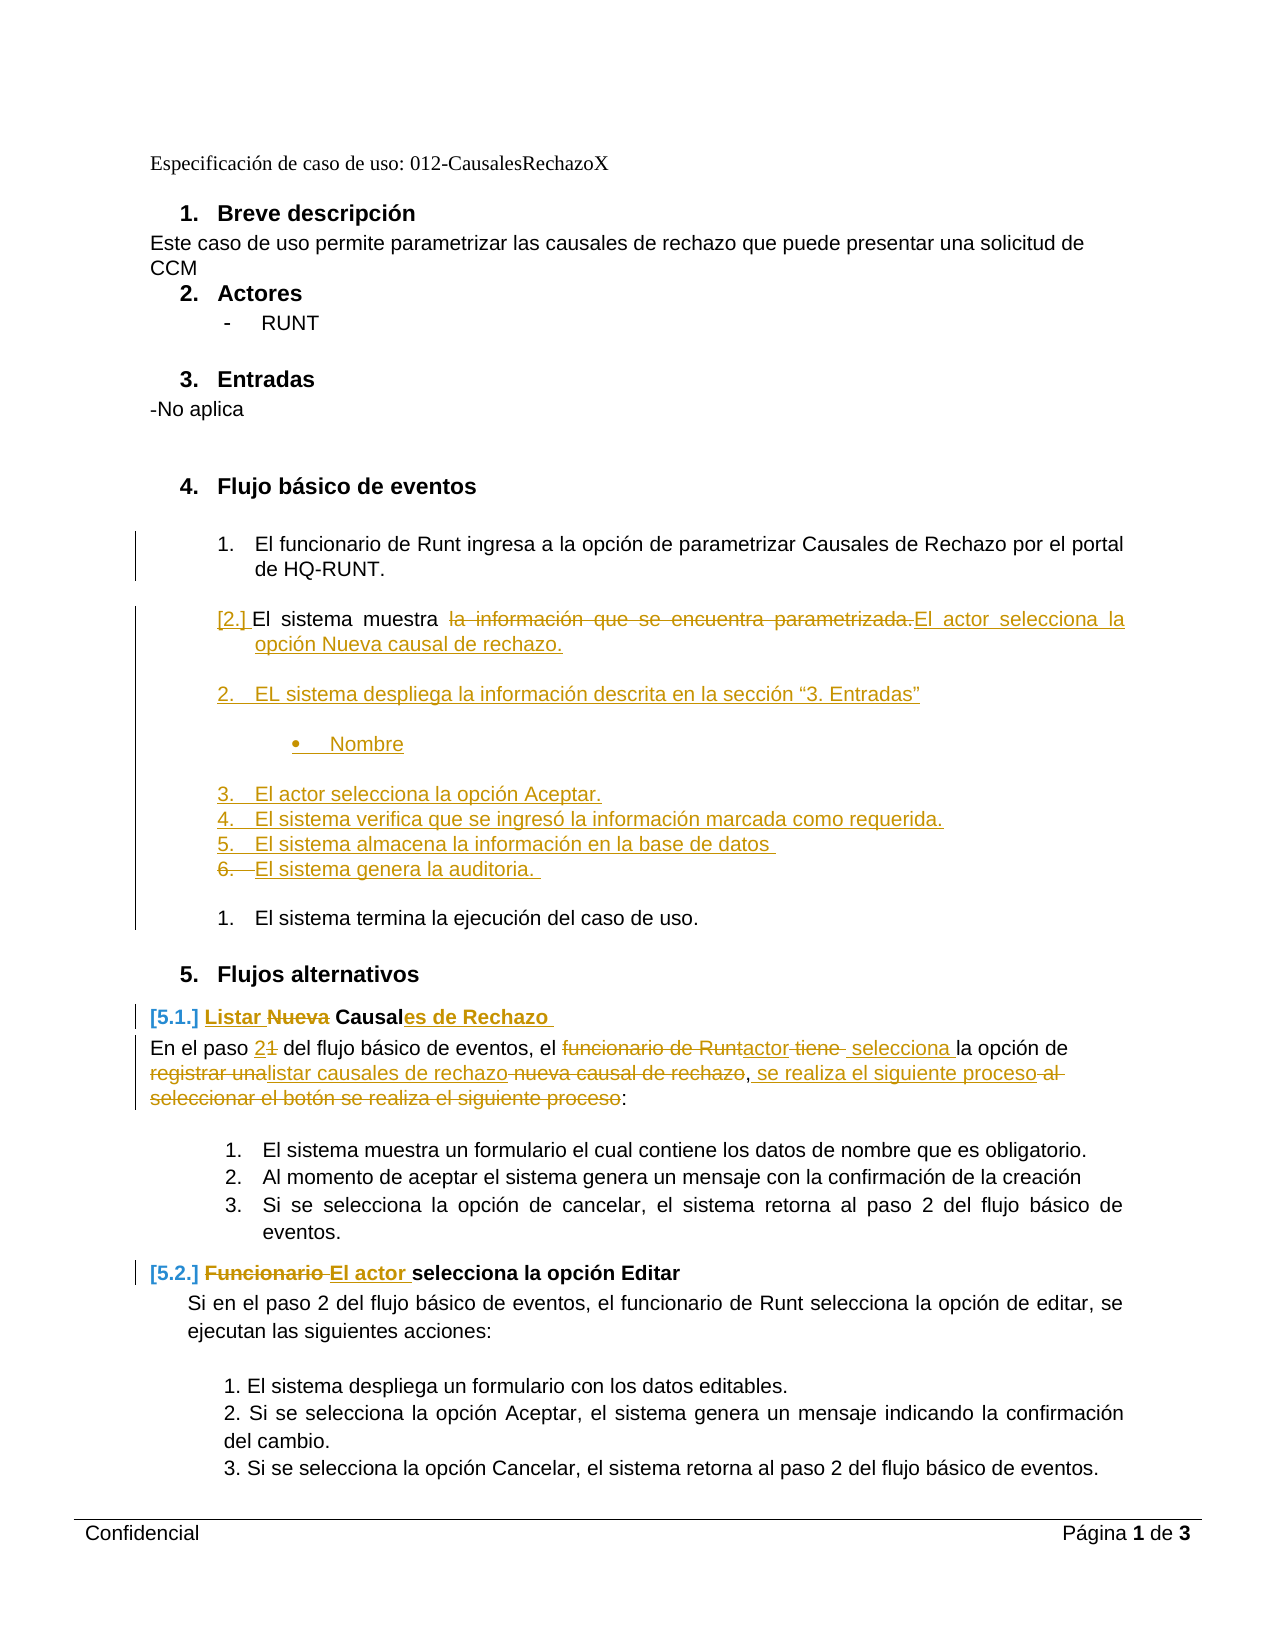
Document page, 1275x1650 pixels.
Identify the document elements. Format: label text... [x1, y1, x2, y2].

subtitle Entradas [179, 366, 1125, 392]
subtitle Flujo básico de eventos [179, 473, 1125, 499]
list Al momento de aceptar el sistema genera un mensaje con la confirmación de la creación [225, 1165, 1125, 1189]
subtitle Flujos alternativos [179, 961, 1125, 987]
subtitle selecciona la opción Editar [150, 1260, 1125, 1285]
list Si se selecciona la opción de cancelar, el sistema retorna al paso 2 del flujo básico de eventos. [225, 1192, 1125, 1244]
list RUNT [224, 310, 1125, 334]
list El sistema muestra un formulario el cual contiene los datos de nombre que es obligatorio. [225, 1137, 1125, 1161]
text 2. Si se selecciona la opción Aceptar, el sistema genera un mensaje indicando la confirmación del cambio. [224, 1401, 1125, 1453]
text 1. El sistema despliega un formulario con los datos editables. [224, 1374, 1125, 1398]
subtitle Breve descripción [179, 200, 1125, 226]
subtitle Actores [179, 280, 1125, 307]
list El funcionario de Runt ingresa a la opción de parametrizar Causales de Rechazo por el portal de HQ-RUNT. [217, 531, 1125, 581]
text 3. Si se selecciona la opción Cancelar, el sistema retorna al paso 2 del flujo básico de eventos. [224, 1456, 1125, 1480]
subtitle Causal [150, 1004, 1125, 1029]
text En el paso del flujo básico de eventos, el la opción de ,: [150, 1035, 1125, 1110]
text Si en el paso 2 del flujo básico de eventos, el funcionario de Runt selecciona la opción de editar, se ejecutan las siguientes acciones: [187, 1291, 1125, 1343]
text -No aplica [150, 396, 1125, 421]
list El sistema termina la ejecución del caso de uso. [217, 906, 1125, 930]
text Este caso de uso permite parametrizar las causales de rechazo que puede presentar una solicitud de CCM [150, 230, 1125, 280]
